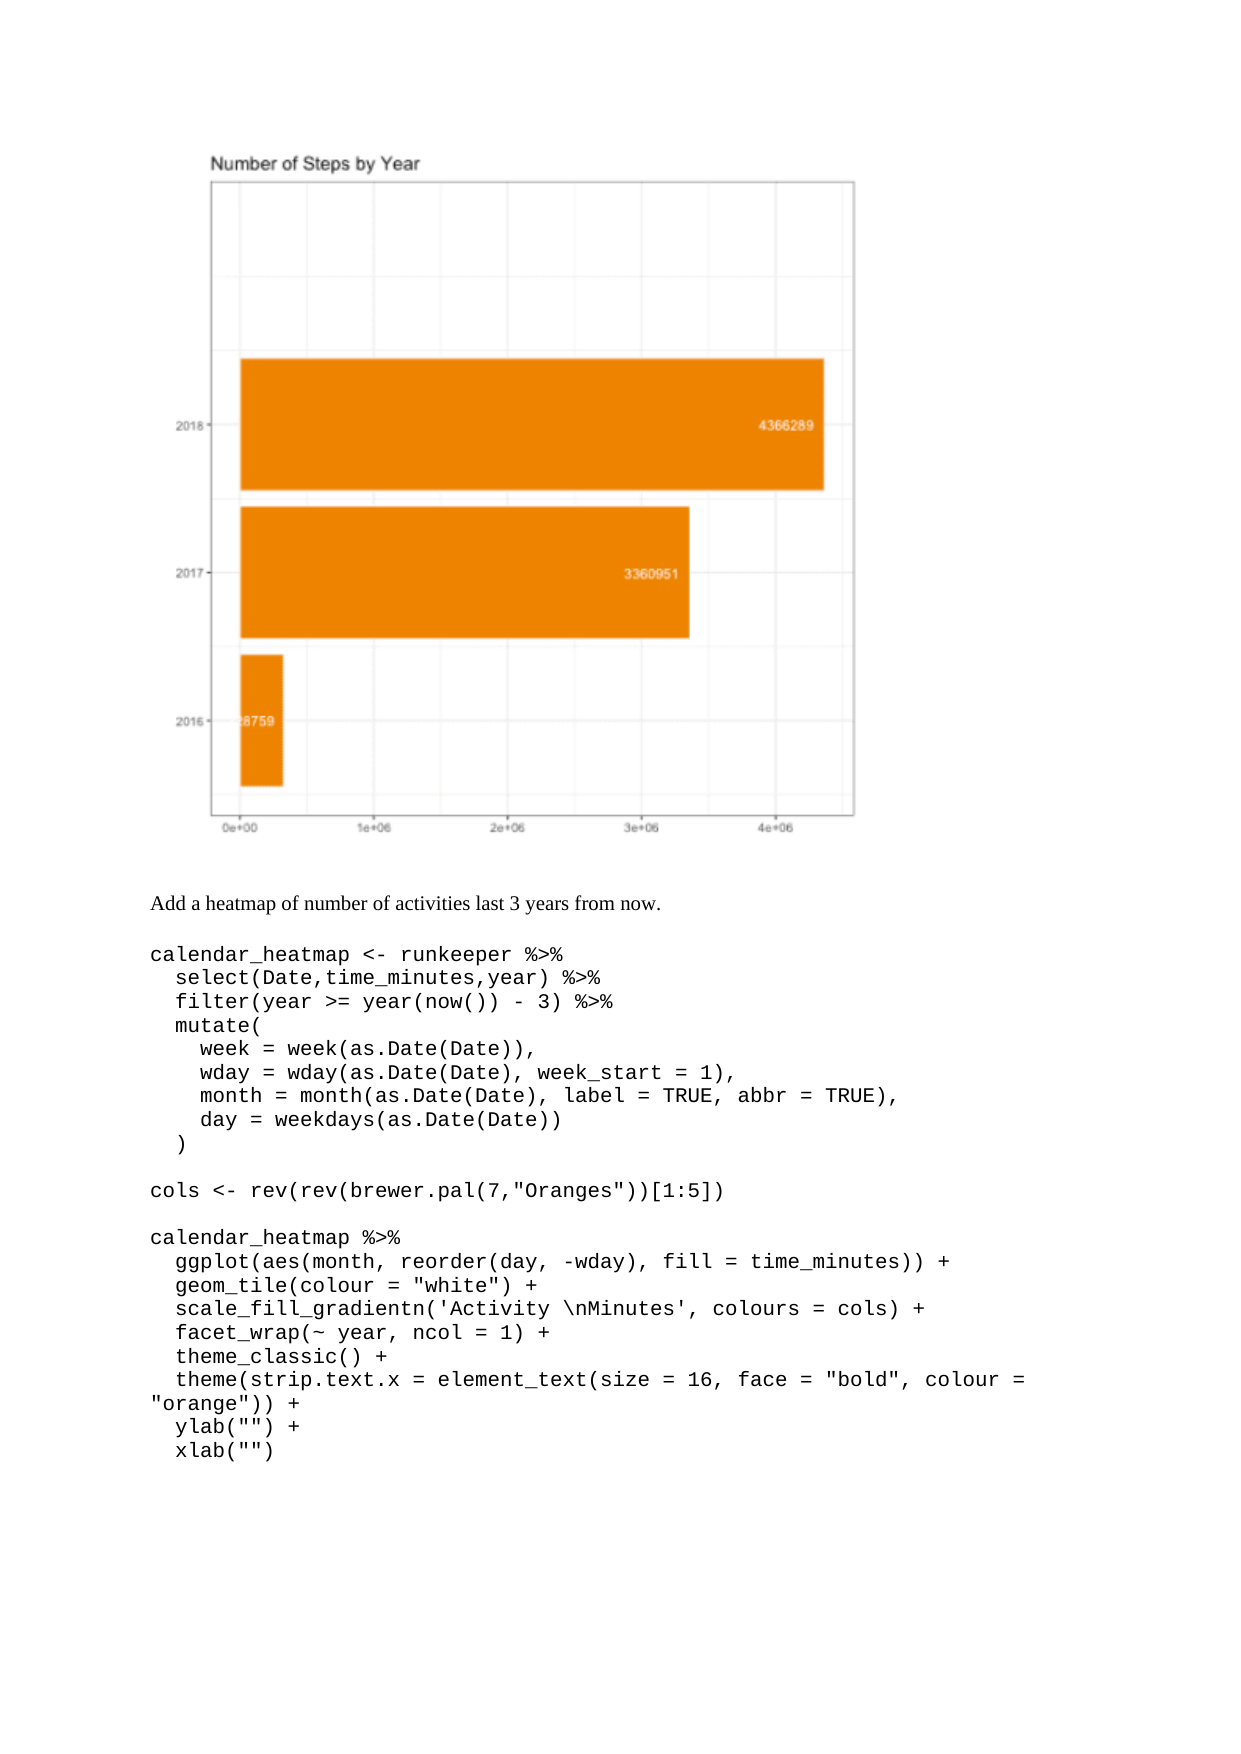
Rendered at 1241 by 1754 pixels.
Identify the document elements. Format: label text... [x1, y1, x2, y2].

text filter(year >= year(now()) - 3) %>% [150, 991, 1090, 1014]
text week = week(as.Date(Date)), [150, 1038, 1090, 1062]
text calendar_heatmap <- runkeeper %>% [150, 944, 1090, 967]
text ) [150, 1133, 1090, 1156]
text ggplot(aes(month, reorder(day, -wday), fill = time_minutes)) + [150, 1251, 1090, 1275]
picture [150, 150, 862, 862]
text theme(strip.text.x = element_text(size = 16, face = "bold", colour = "orange")) + [150, 1369, 1090, 1417]
text day = weekdays(as.Date(Date)) [150, 1109, 1090, 1133]
text wday = wday(as.Date(Date), week_start = 1), [150, 1062, 1090, 1086]
text calendar_heatmap %>% [150, 1227, 1090, 1251]
text ylab("") + [150, 1417, 1090, 1440]
text geom_tile(colour = "white") + [150, 1275, 1090, 1298]
text mutate( [150, 1014, 1090, 1038]
text month = month(as.Date(Date), label = TRUE, abbr = TRUE), [150, 1086, 1090, 1109]
text facet_wrap(~ year, ncol = 1) + [150, 1322, 1090, 1346]
text scale_fill_gradientn('Activity \nMinutes', colours = cols) + [150, 1298, 1090, 1322]
text Add a heatmap of number of activities last 3 years from now. [150, 890, 1090, 914]
text theme_classic() + [150, 1346, 1090, 1369]
text select(Date,time_minutes,year) %>% [150, 967, 1090, 991]
text cols <- rev(rev(brewer.pal(7,"Oranges"))[1:5]) [150, 1180, 1090, 1204]
text xlab("") [150, 1440, 1090, 1464]
